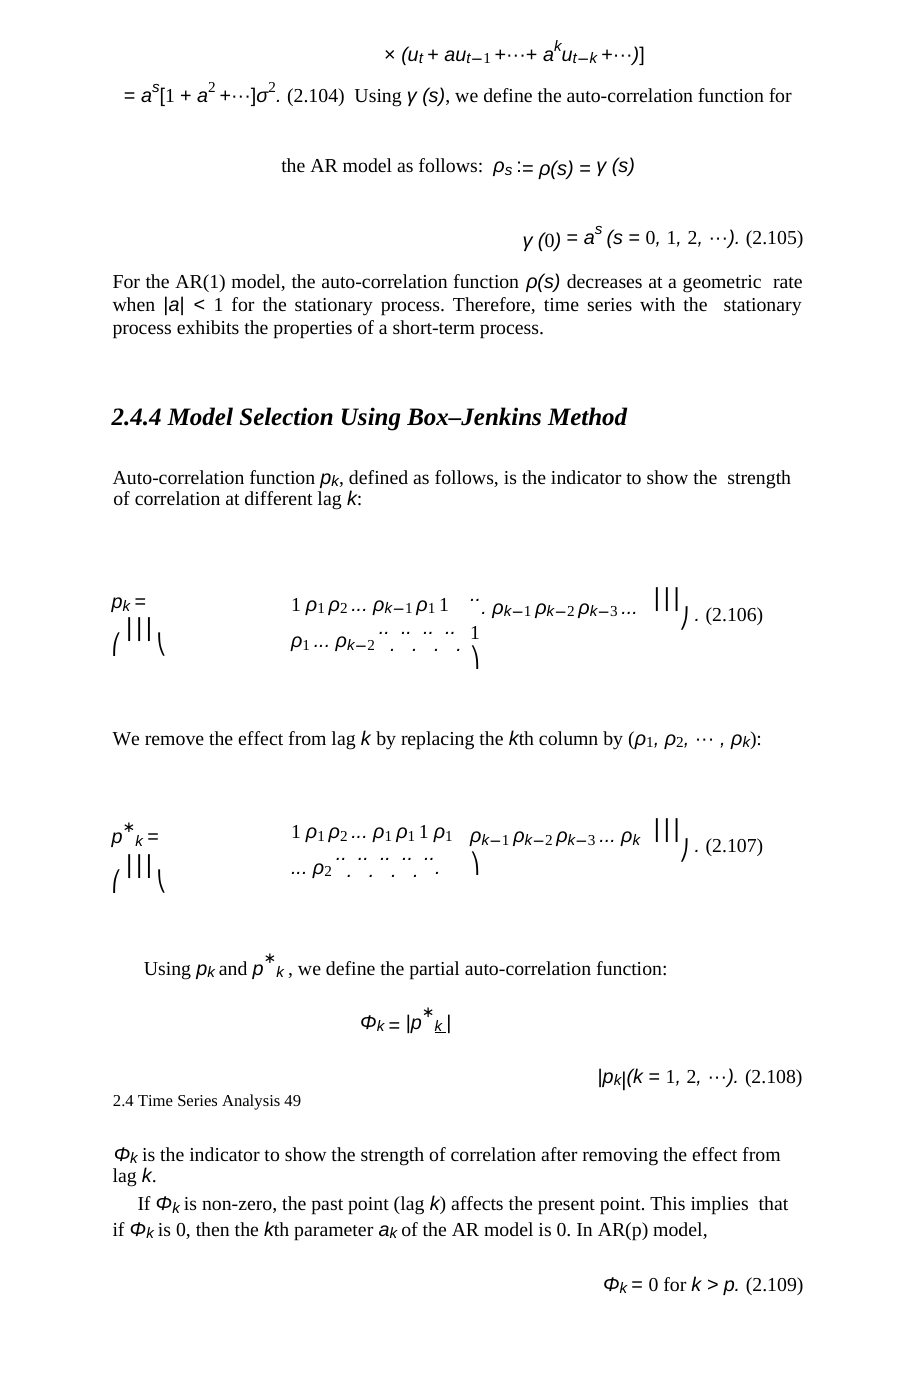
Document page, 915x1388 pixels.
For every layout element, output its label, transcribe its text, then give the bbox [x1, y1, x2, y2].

text 2.4 Time Series Analysis 49 [113, 1090, 829, 1109]
text Auto-correlation function pk, defined as follows, is the indicator to show the strength of correlation at different lag k: [112, 464, 803, 510]
text Φk is the indicator to show the strength of correlation after removing the effect from lag k. [112, 1141, 803, 1187]
text 1 ρ1 ρ2 ... ρk−1 ρ1 1 ρ1 ... ρk−2 ... ... ... ... ... ρk−1 ρk−2 ρk−3 ... 1 [291, 584, 649, 656]
text ⎟⎟⎟⎠ . (2.107) [649, 816, 829, 863]
text ⎞ [470, 849, 649, 876]
text p∗k = [111, 816, 291, 852]
text × (ut + aut−1 +···+ akut−k +···)] [111, 33, 644, 69]
text |pk|(k = 1, 2, ···). (2.108) [111, 1051, 802, 1090]
text Φk = 0 for k > p. (2.109) [111, 1267, 803, 1297]
text ⎟⎟⎟⎠ . (2.106) [649, 584, 829, 631]
text 2.4.4 Model Selection Using Box–Jenkins Method [111, 402, 829, 431]
text = as[1 + a2 +···]σ2. (2.104) Using γ (s), we define the auto-correlation function for the AR model as follows: ρs := ρ(s) = γ (s) [112, 78, 803, 180]
text pk = [111, 584, 291, 614]
text 1 ρ1 ρ2 ... ρ1 ρ1 1 ρ1 ... ρ2 ... ... ... ... ... ρk−1 ρk−2 ρk−3 ... ρk [291, 816, 649, 882]
text We remove the effect from lag k by replacing the kth column by (ρ1, ρ2, ··· , ρk): [112, 721, 829, 751]
text ⎛ ⎜⎜⎜⎝ [111, 614, 291, 661]
text ⎛ ⎜⎜⎜⎝ [111, 852, 291, 898]
text If Φk is non-zero, the past point (lag k) affects the present point. This implies that if Φk is 0, then the kth parameter ak of the AR model is 0. In AR(p) model, [112, 1190, 803, 1242]
text ⎞ [470, 643, 649, 670]
text γ (0) = as (s = 0, 1, 2, ···). (2.105) [111, 212, 803, 252]
text For the AR(1) model, the auto-correlation function ρ(s) decreases at a geometric rate when |a| < 1 for the stationary process. Therefore, time series with the stationary process exhibits the properties of a short-term process. [112, 270, 803, 339]
text Using pk and p∗k , we define the partial auto-correlation function: Φk = |p∗k | [137, 947, 674, 1037]
